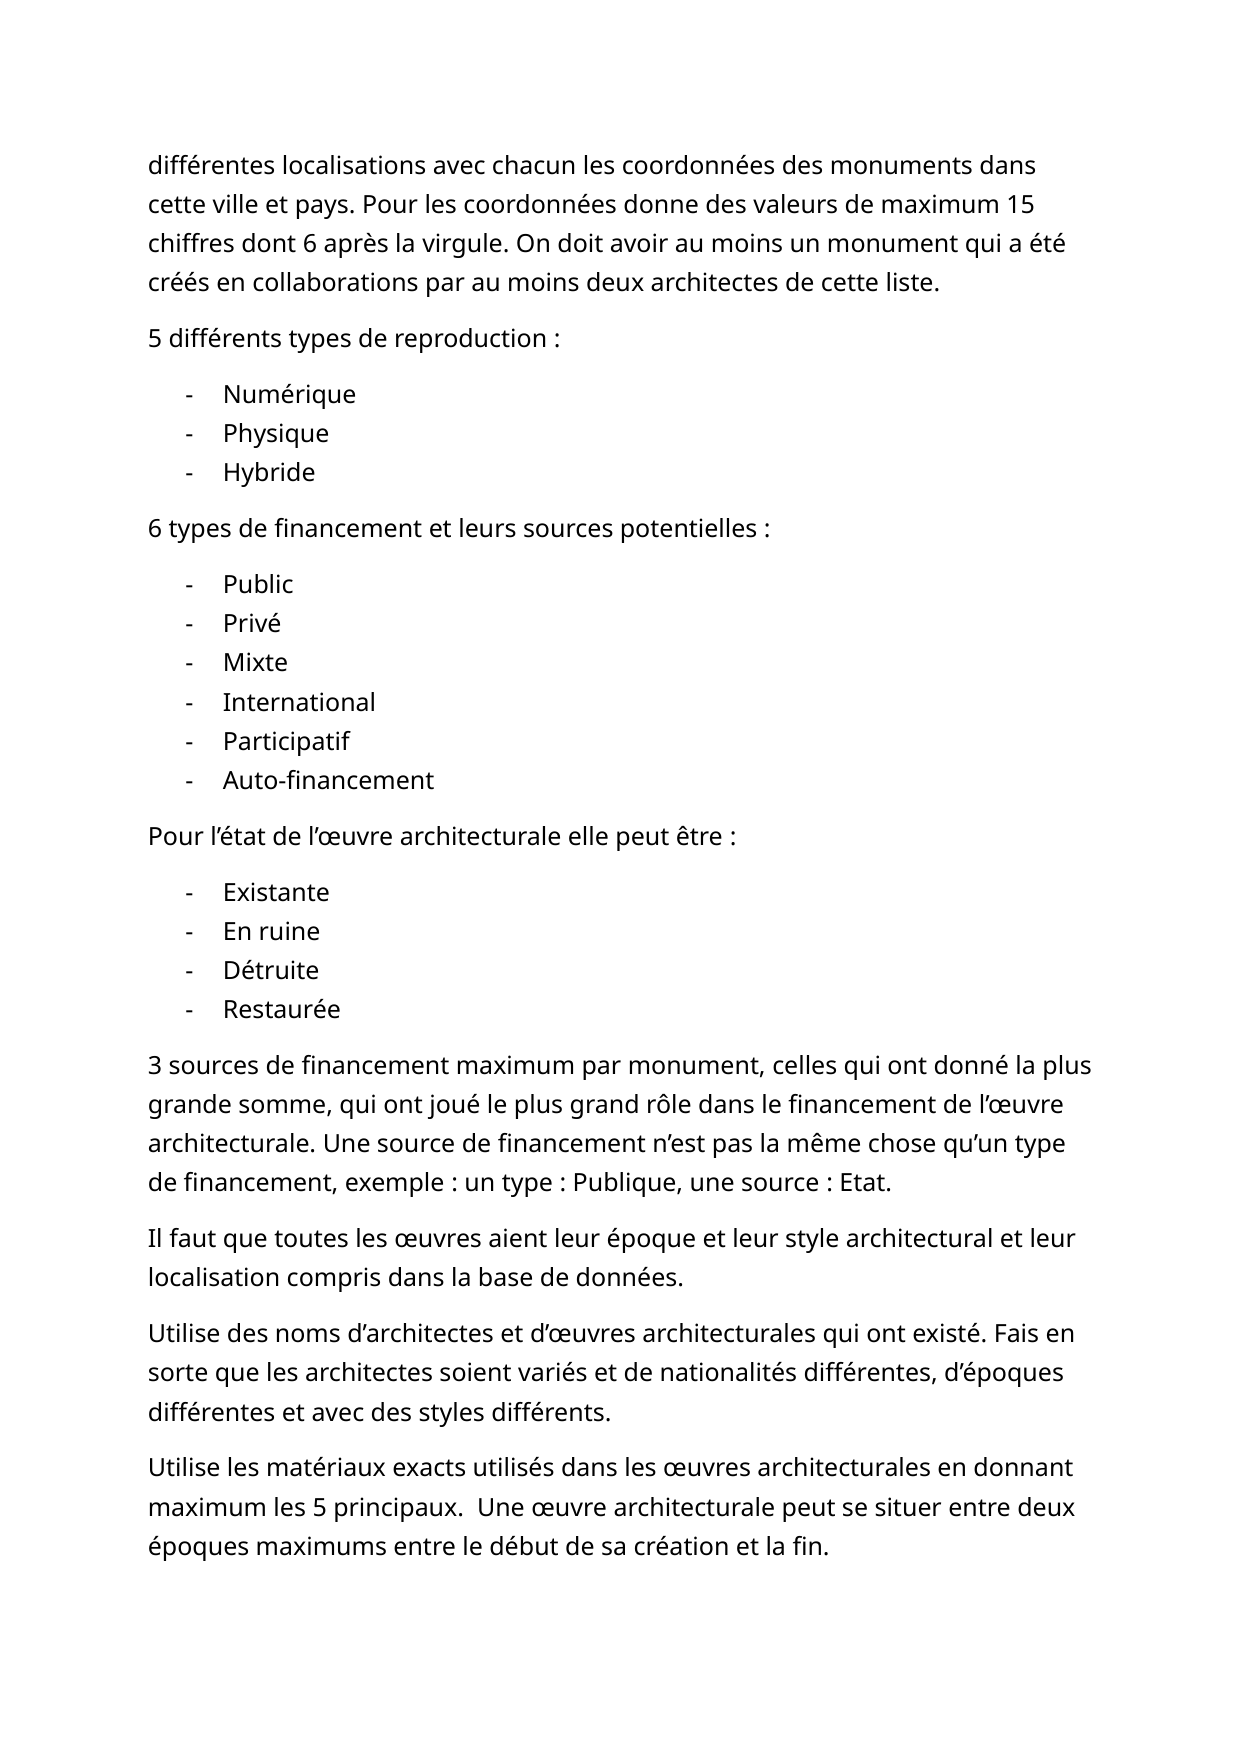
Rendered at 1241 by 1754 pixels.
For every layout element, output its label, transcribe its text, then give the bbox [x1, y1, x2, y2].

list Hybride [185, 455, 1093, 489]
text 5 différents types de reproduction : [148, 321, 1093, 355]
text Utilise les matériaux exacts utilisés dans les œuvres architecturales en donnant maximum les 5 principaux. Une œuvre architecturale peut se situer entre deux époques maximums entre le début de sa création et la fin. [148, 1450, 1093, 1562]
list Restaurée [185, 992, 1093, 1026]
list Privé [185, 606, 1093, 640]
text 3 sources de financement maximum par monument, celles qui ont donné la plus grande somme, qui ont joué le plus grand rôle dans le financement de l’œuvre architecturale. Une source de financement n’est pas la même chose qu’un type de financement, exemple : un type : Publique, une source : Etat. [148, 1048, 1093, 1199]
list Mixte [185, 645, 1093, 679]
list Participatif [185, 723, 1093, 757]
list Numérique [185, 377, 1093, 411]
text Pour l’état de l’œuvre architecturale elle peut être : [148, 818, 1093, 852]
text Utilise des noms d’architectes et d’œuvres architecturales qui ont existé. Fais en sorte que les architectes soient variés et de nationalités différentes, d’époques différentes et avec des styles différents. [148, 1316, 1093, 1428]
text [148, 148, 1093, 299]
list Physique [185, 416, 1093, 450]
text Il faut que toutes les œuvres aient leur époque et leur style architectural et leur localisation compris dans la base de données. [148, 1221, 1093, 1294]
list Auto-financement [185, 763, 1093, 797]
text 6 types de financement et leurs sources potentielles : [148, 511, 1093, 545]
list Existante [185, 874, 1093, 908]
list En ruine [185, 913, 1093, 947]
list International [185, 684, 1093, 718]
list Détruite [185, 953, 1093, 987]
list Public [185, 567, 1093, 601]
